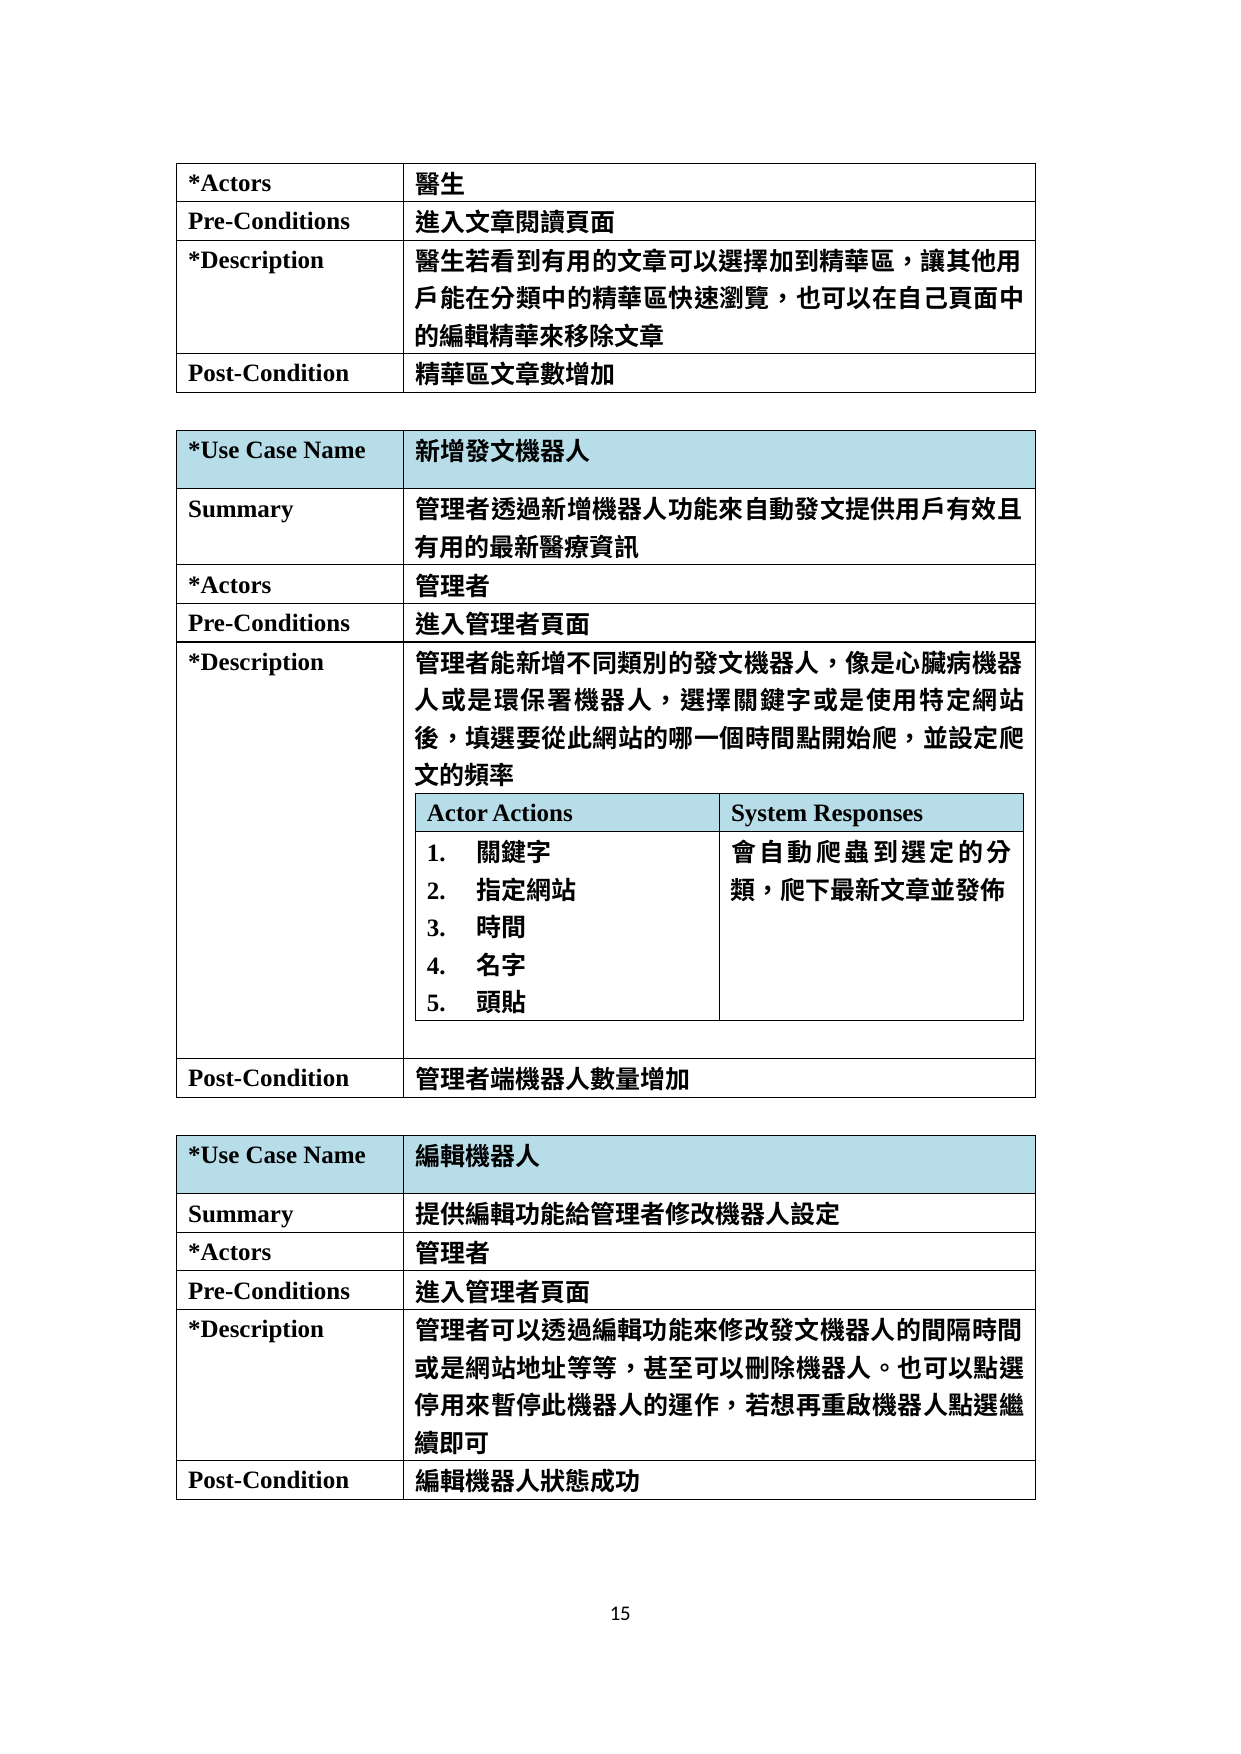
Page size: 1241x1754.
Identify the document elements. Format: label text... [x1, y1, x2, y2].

table_header *Use Case Name [177, 431, 403, 488]
table_cell 醫生若看到有用的文章可以選擇加到精華區，讓其他用戶能在分類中的精華區快速瀏覽，也可以在自己頁面中的編輯精華來移除文章 [404, 241, 1035, 353]
table_cell *Actors [177, 1233, 403, 1270]
table_cell Pre-Conditions [177, 202, 403, 239]
table_cell Summary [177, 489, 403, 564]
table_header 新增發文機器人 [404, 431, 1035, 488]
table_cell 編輯機器人狀態成功 [404, 1461, 1035, 1498]
table_cell 管理者 [404, 1233, 1035, 1270]
table_cell *Description [177, 643, 403, 1058]
table_cell 管理者可以透過編輯功能來修改發文機器人的間隔時間或是網站地址等等，甚至可以刪除機器人。也可以點選停用來暫停此機器人的運作，若想再重啟機器人點選繼續即可 [404, 1310, 1035, 1460]
table_cell 管理者能新增不同類別的發文機器人，像是心臟病機器人或是環保署機器人，選擇關鍵字或是使用特定網站後，填選要從此網站的哪一個時間點開始爬，並設定爬文的頻率 [404, 643, 1035, 1058]
table_cell 管理者透過新增機器人功能來自動發文提供用戶有效且有用的最新醫療資訊 [404, 489, 1035, 564]
table_cell *Description [177, 1310, 403, 1460]
table_cell Summary [177, 1194, 403, 1232]
table_cell Post-Condition [177, 1059, 403, 1097]
table_cell Pre-Conditions [177, 604, 403, 641]
table_cell 管理者端機器人數量增加 [404, 1059, 1035, 1097]
table_cell 進入管理者頁面 [404, 604, 1035, 641]
table_cell 管理者 [404, 565, 1035, 603]
table_cell *Actors [177, 164, 403, 201]
table_cell *Description [177, 241, 403, 353]
table_header *Use Case Name [177, 1136, 403, 1193]
table_cell *Actors [177, 565, 403, 603]
table_cell 進入管理者頁面 [404, 1271, 1035, 1309]
table_cell Pre-Conditions [177, 1271, 403, 1309]
table_header 編輯機器人 [404, 1136, 1035, 1193]
table_cell 進入文章閱讀頁面 [404, 202, 1035, 239]
table_cell 提供編輯功能給管理者修改機器人設定 [404, 1194, 1035, 1232]
table_cell Post-Condition [177, 1461, 403, 1498]
table_cell 精華區文章數增加 [404, 354, 1035, 392]
table_cell 醫生 [404, 164, 1035, 201]
table_cell Post-Condition [177, 354, 403, 392]
